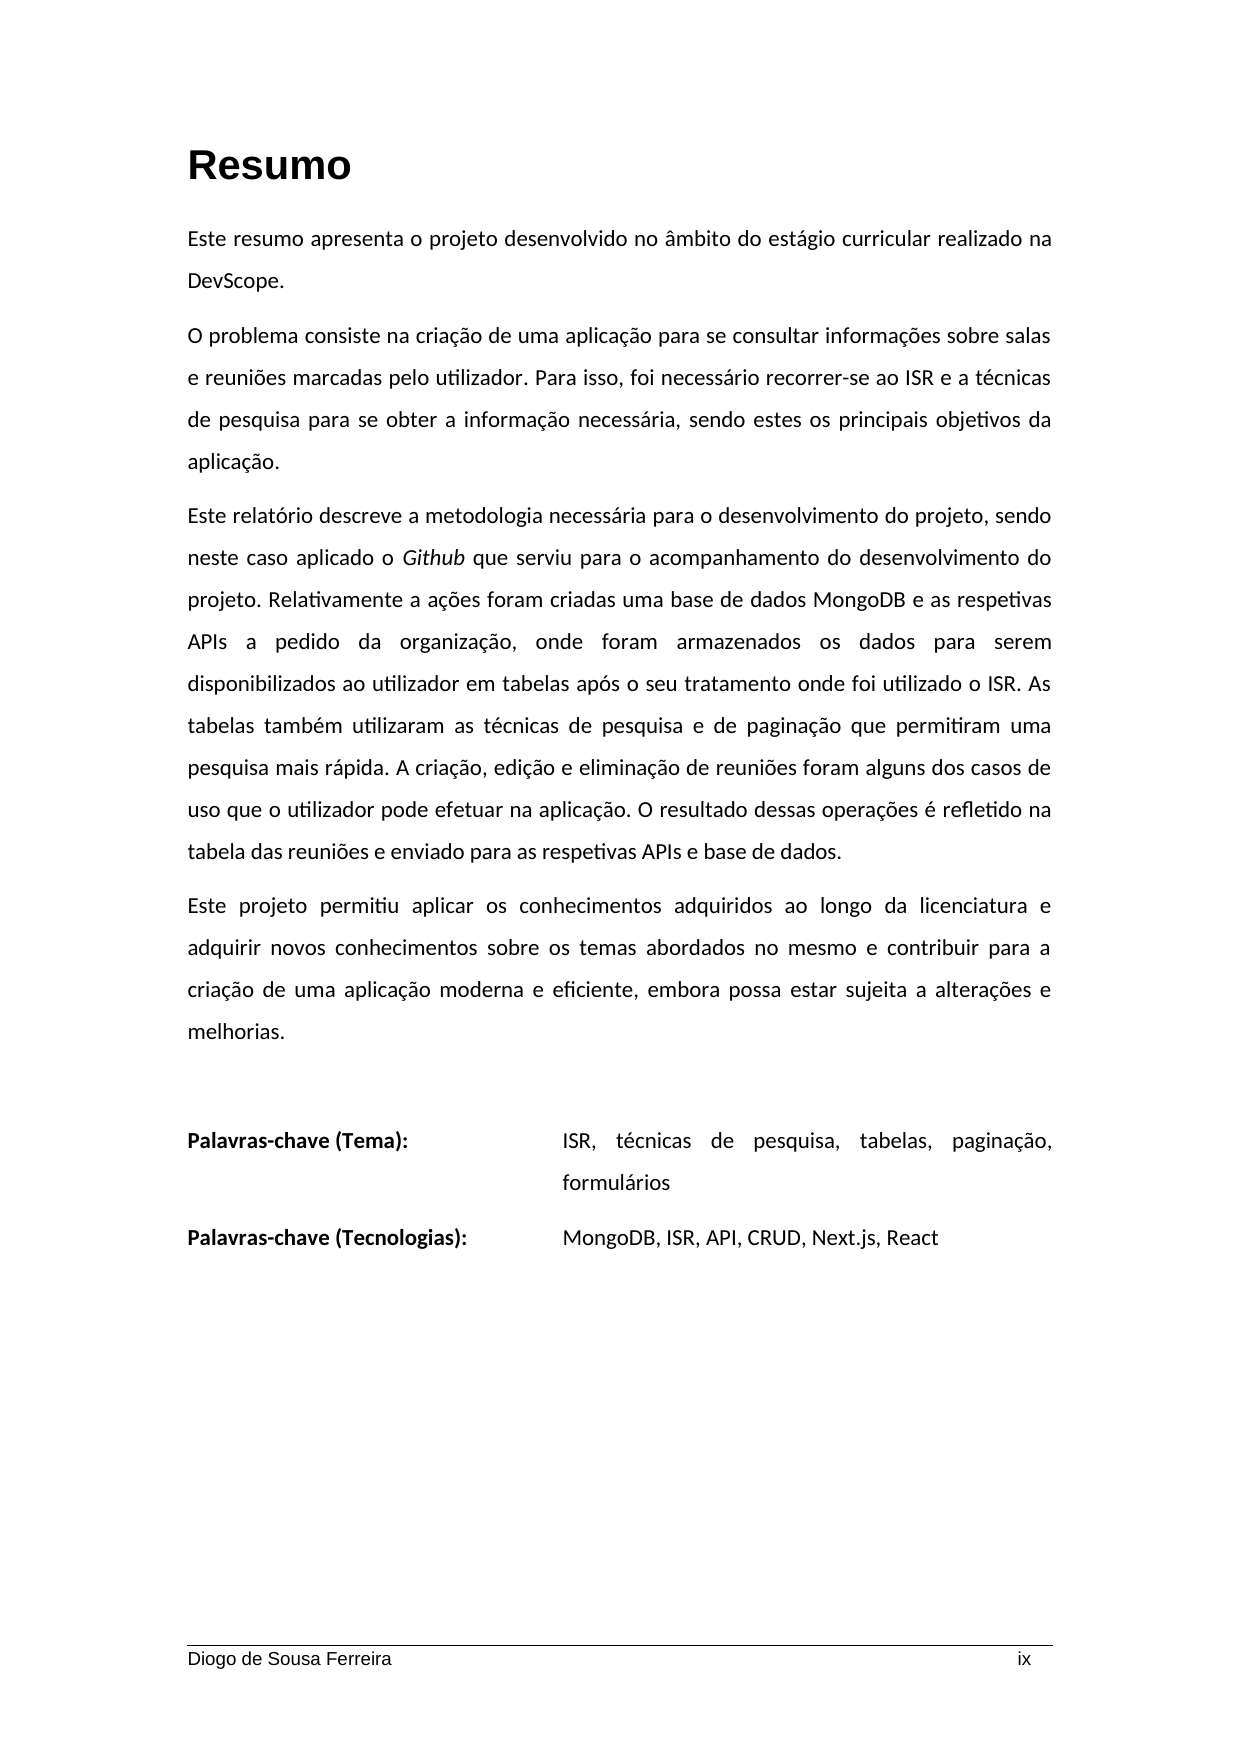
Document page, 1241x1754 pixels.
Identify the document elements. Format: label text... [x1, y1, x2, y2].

text Palavras-chave (Tema): ISR, técnicas de pesquisa, tabelas, paginação, formulários [187, 1126, 1053, 1196]
text Este resumo apresenta o projeto desenvolvido no âmbito do estágio curricular realizado na DevScope. [187, 224, 1053, 294]
text Este relatório descreve a metodologia necessária para o desenvolvimento do projeto, sendo neste caso aplicado o Github que serviu para o acompanhamento do desenvolvimento do projeto. Relativamente a ações foram criadas uma base de dados MongoDB e as respetivas APIs a pedido da organização, onde foram armazenados os dados para serem disponibilizados ao utilizador em tabelas após o seu tratamento onde foi utilizado o ISR. As tabelas também utilizaram as técnicas de pesquisa e de paginação que permitiram uma pesquisa mais rápida. A criação, edição e eliminação de reuniões foram alguns dos casos de uso que o utilizador pode efetuar na aplicação. O resultado dessas operações é refletido na tabela das reuniões e enviado para as respetivas APIs e base de dados. [187, 501, 1053, 865]
text Palavras-chave (Tecnologias): MongoDB, ISR, API, CRUD, Next.js, React [187, 1223, 1053, 1251]
text Este projeto permitiu aplicar os conhecimentos adquiridos ao longo da licenciatura e adquirir novos conhecimentos sobre os temas abordados no mesmo e contribuir para a criação de uma aplicação moderna e eficiente, embora possa estar sujeita a alterações e melhorias. [187, 892, 1053, 1046]
list Resumo [187, 140, 1053, 188]
text O problema consiste na criação de uma aplicação para se consultar informações sobre salas e reuniões marcadas pelo utilizador. Para isso, foi necessário recorrer-se ao ISR e a técnicas de pesquisa para se obter a informação necessária, sendo estes os principais objetivos da aplicação. [187, 321, 1053, 475]
